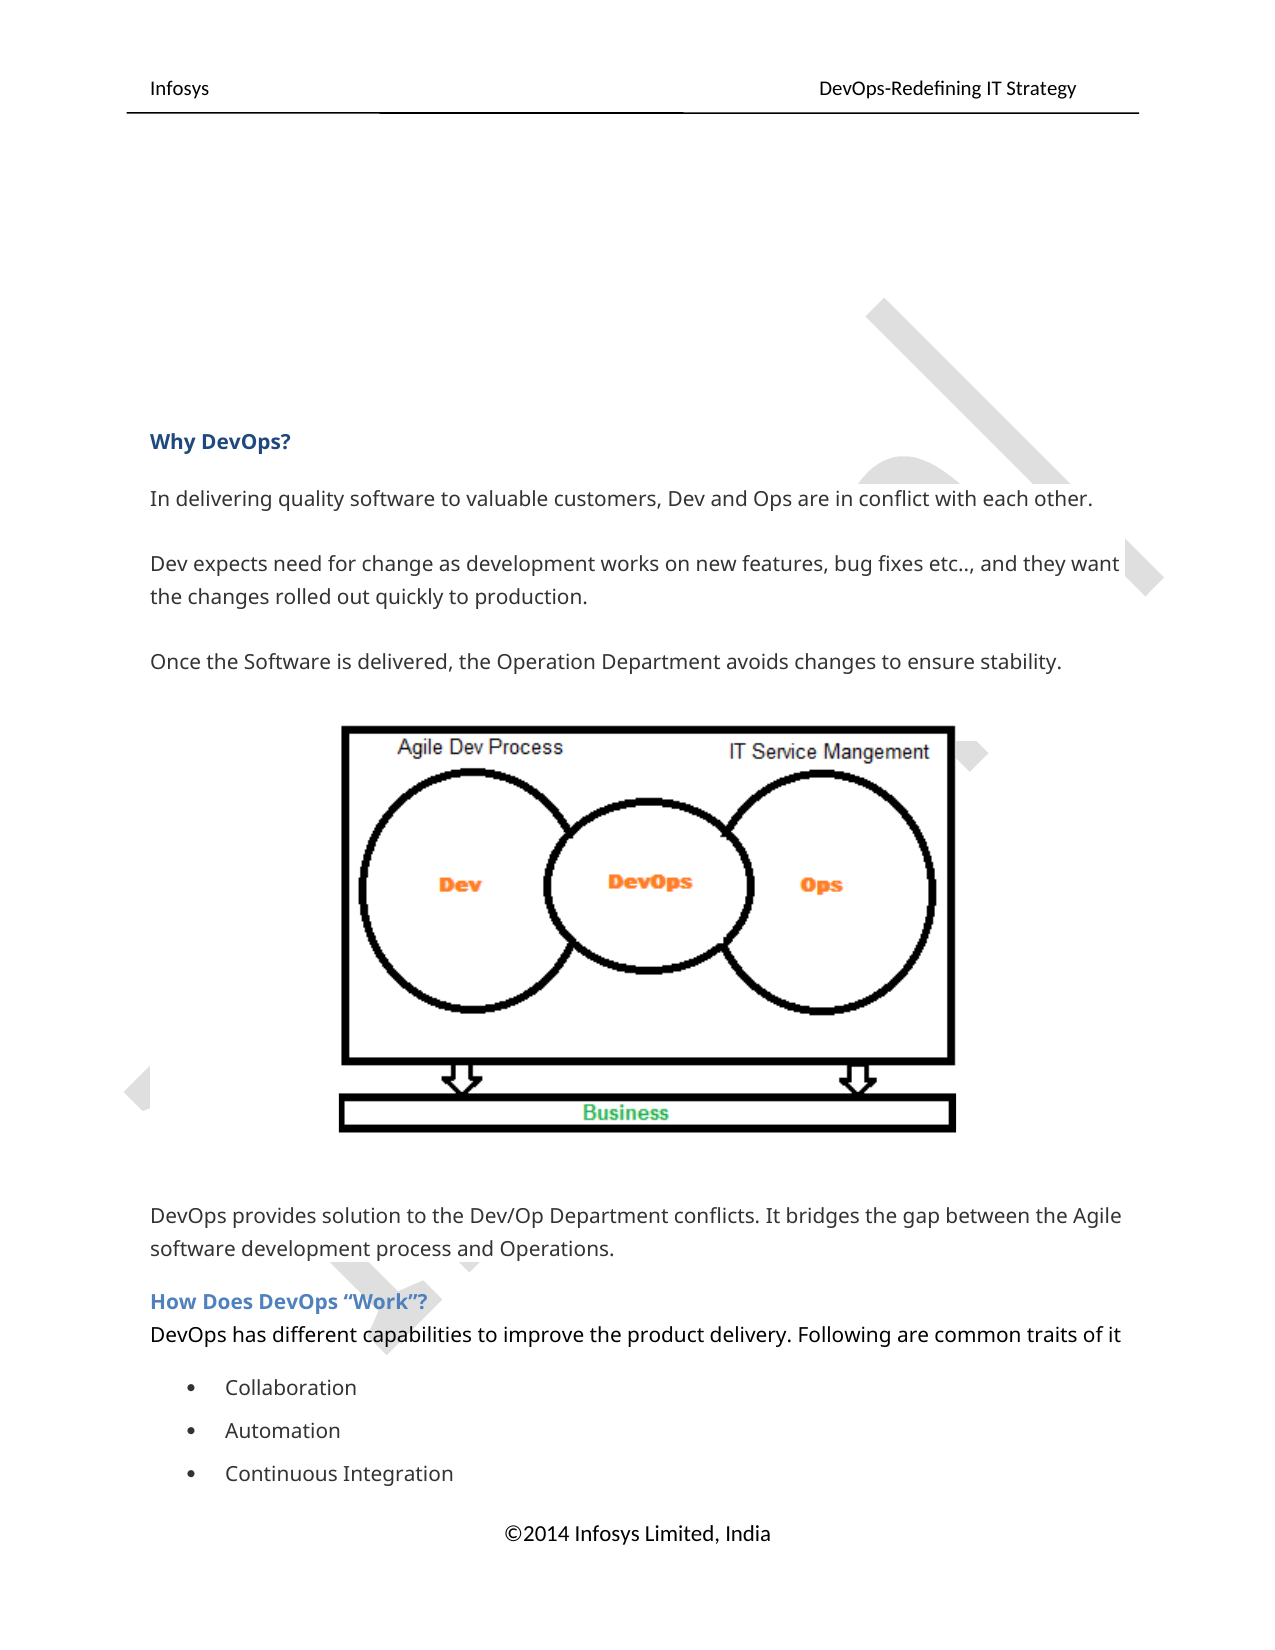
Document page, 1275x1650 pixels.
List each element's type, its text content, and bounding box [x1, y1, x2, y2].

subtitle How Does DevOps “Work”? [150, 1287, 1125, 1316]
list Collaboration [187, 1373, 1125, 1402]
list Automation [187, 1416, 1125, 1444]
text Once the Software is delivered, the Operation Department avoids changes to ensure stability. [150, 647, 1125, 675]
text DevOps provides solution to the Dev/Op Department conflicts. It bridges the gap between the Agile software development process and Operations. [150, 1201, 1125, 1262]
text DevOps has different capabilities to improve the product delivery. Following are common traits of it [150, 1320, 1125, 1348]
picture [337, 720, 955, 1137]
list Continuous Integration [187, 1459, 1125, 1487]
text Dev expects need for change as development works on new features, bug fixes etc.., and they want the changes rolled out quickly to production. [150, 549, 1125, 610]
subtitle Why DevOps? [150, 427, 1125, 456]
text In delivering quality software to valuable customers, Dev and Ops are in conflict with each other. [150, 484, 1125, 512]
